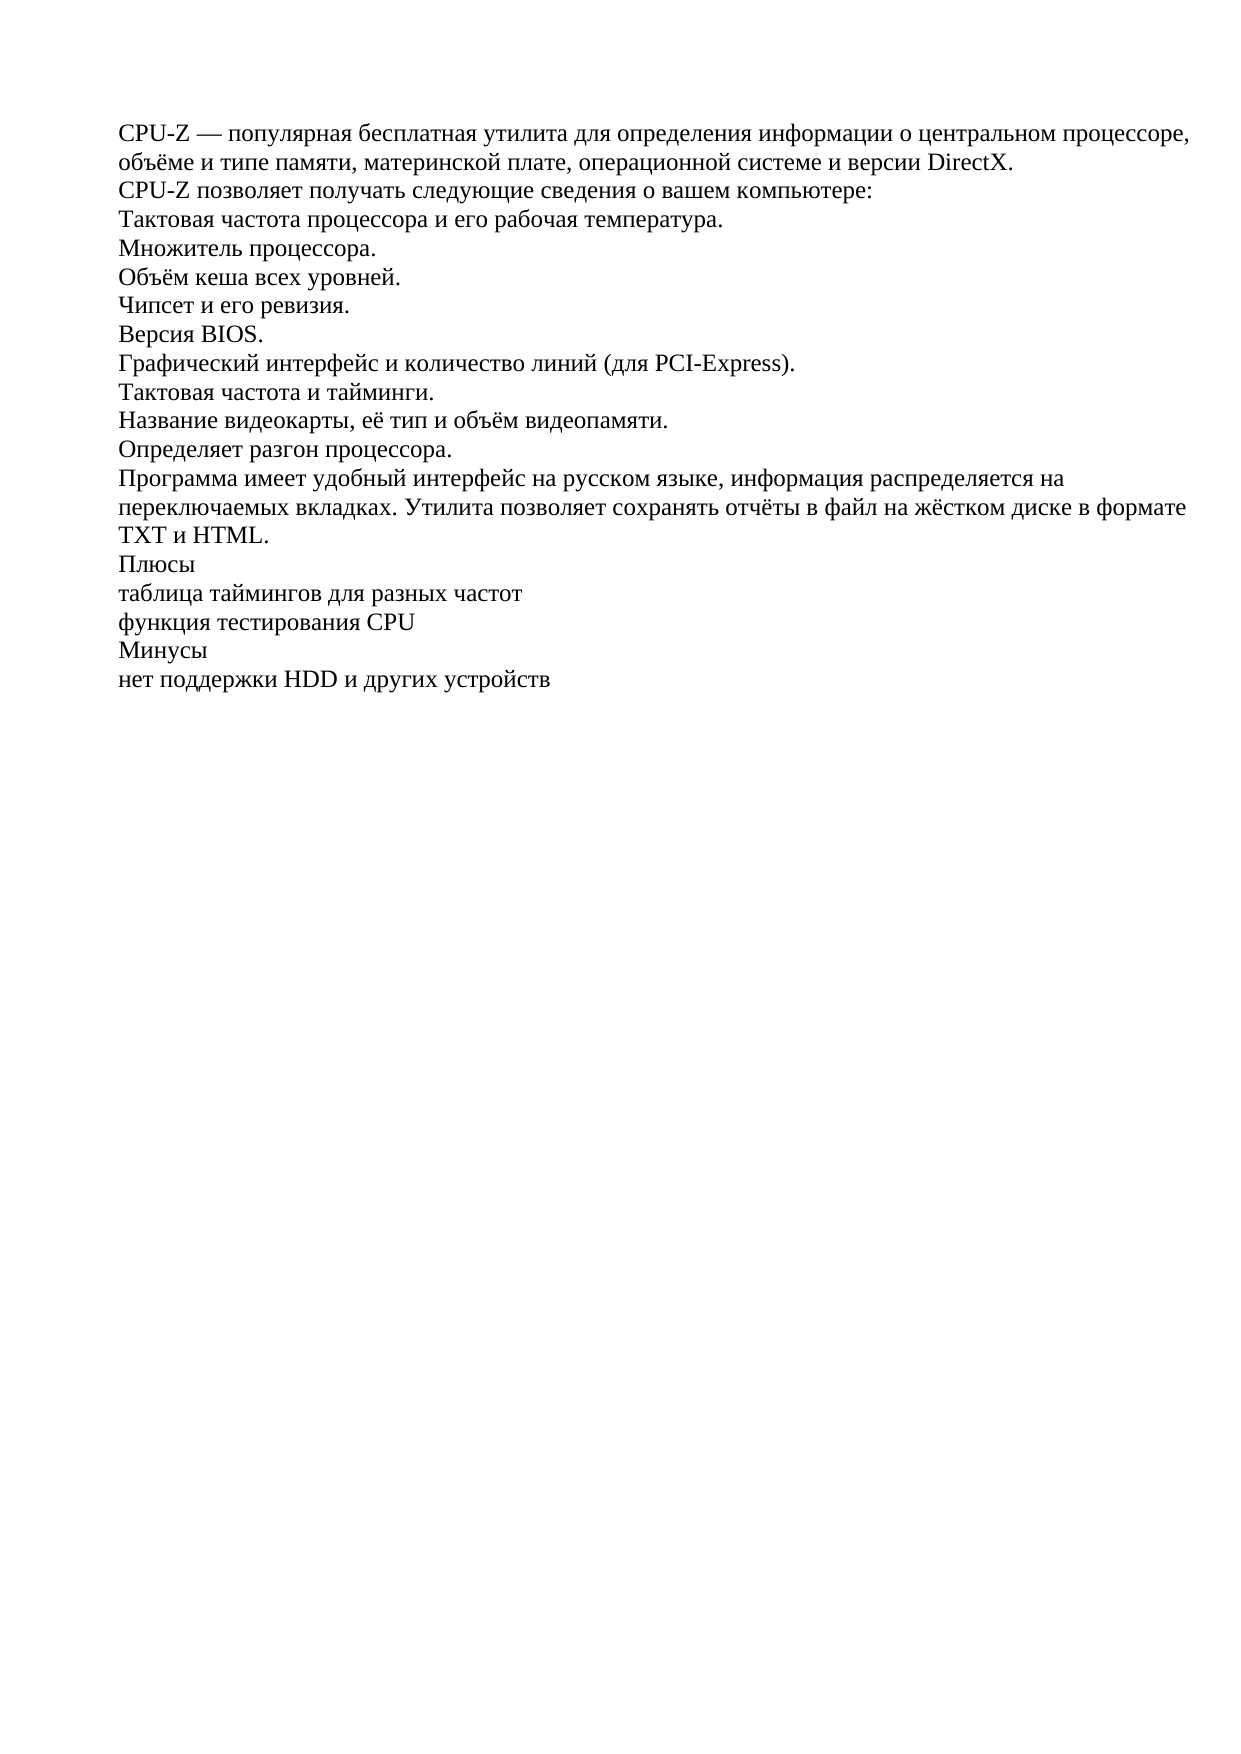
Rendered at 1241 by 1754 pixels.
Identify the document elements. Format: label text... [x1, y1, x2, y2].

text Тактовая частота процессора и его рабочая температура. [118, 204, 1211, 233]
text Минусы [118, 636, 1211, 664]
text Чипсет и его ревизия. [118, 291, 1211, 319]
text Объём кеша всех уровней. [118, 262, 1211, 291]
text Тактовая частота и тайминги. [118, 377, 1211, 406]
text Программа имеет удобный интерфейс на русском языке, информация распределяется на переключаемых вкладках. Утилита позволяет сохранять отчёты в файл на жёстком диске в формате TXT и HTML. [118, 463, 1211, 549]
text Графический интерфейс и количество линий (для PCI-Express). [118, 348, 1211, 377]
text таблица таймингов для разных частот [118, 578, 1211, 607]
text функция тестирования CPU [118, 607, 1211, 636]
text Версия BIOS. [118, 319, 1211, 348]
text нет поддержки HDD и других устройств [118, 664, 1211, 693]
text CPU-Z — популярная бесплатная утилита для определения информации о центральном процессоре, объёме и типе памяти, материнской плате, операционной системе и версии DirectX. CPU-Z позволяет получать следующие сведения о вашем компьютере: [118, 118, 1211, 204]
text Плюсы [118, 549, 1211, 578]
text Название видеокарты, её тип и объём видеопамяти. [118, 406, 1211, 434]
text Определяет разгон процессора. [118, 434, 1211, 463]
text Множитель процессора. [118, 233, 1211, 262]
